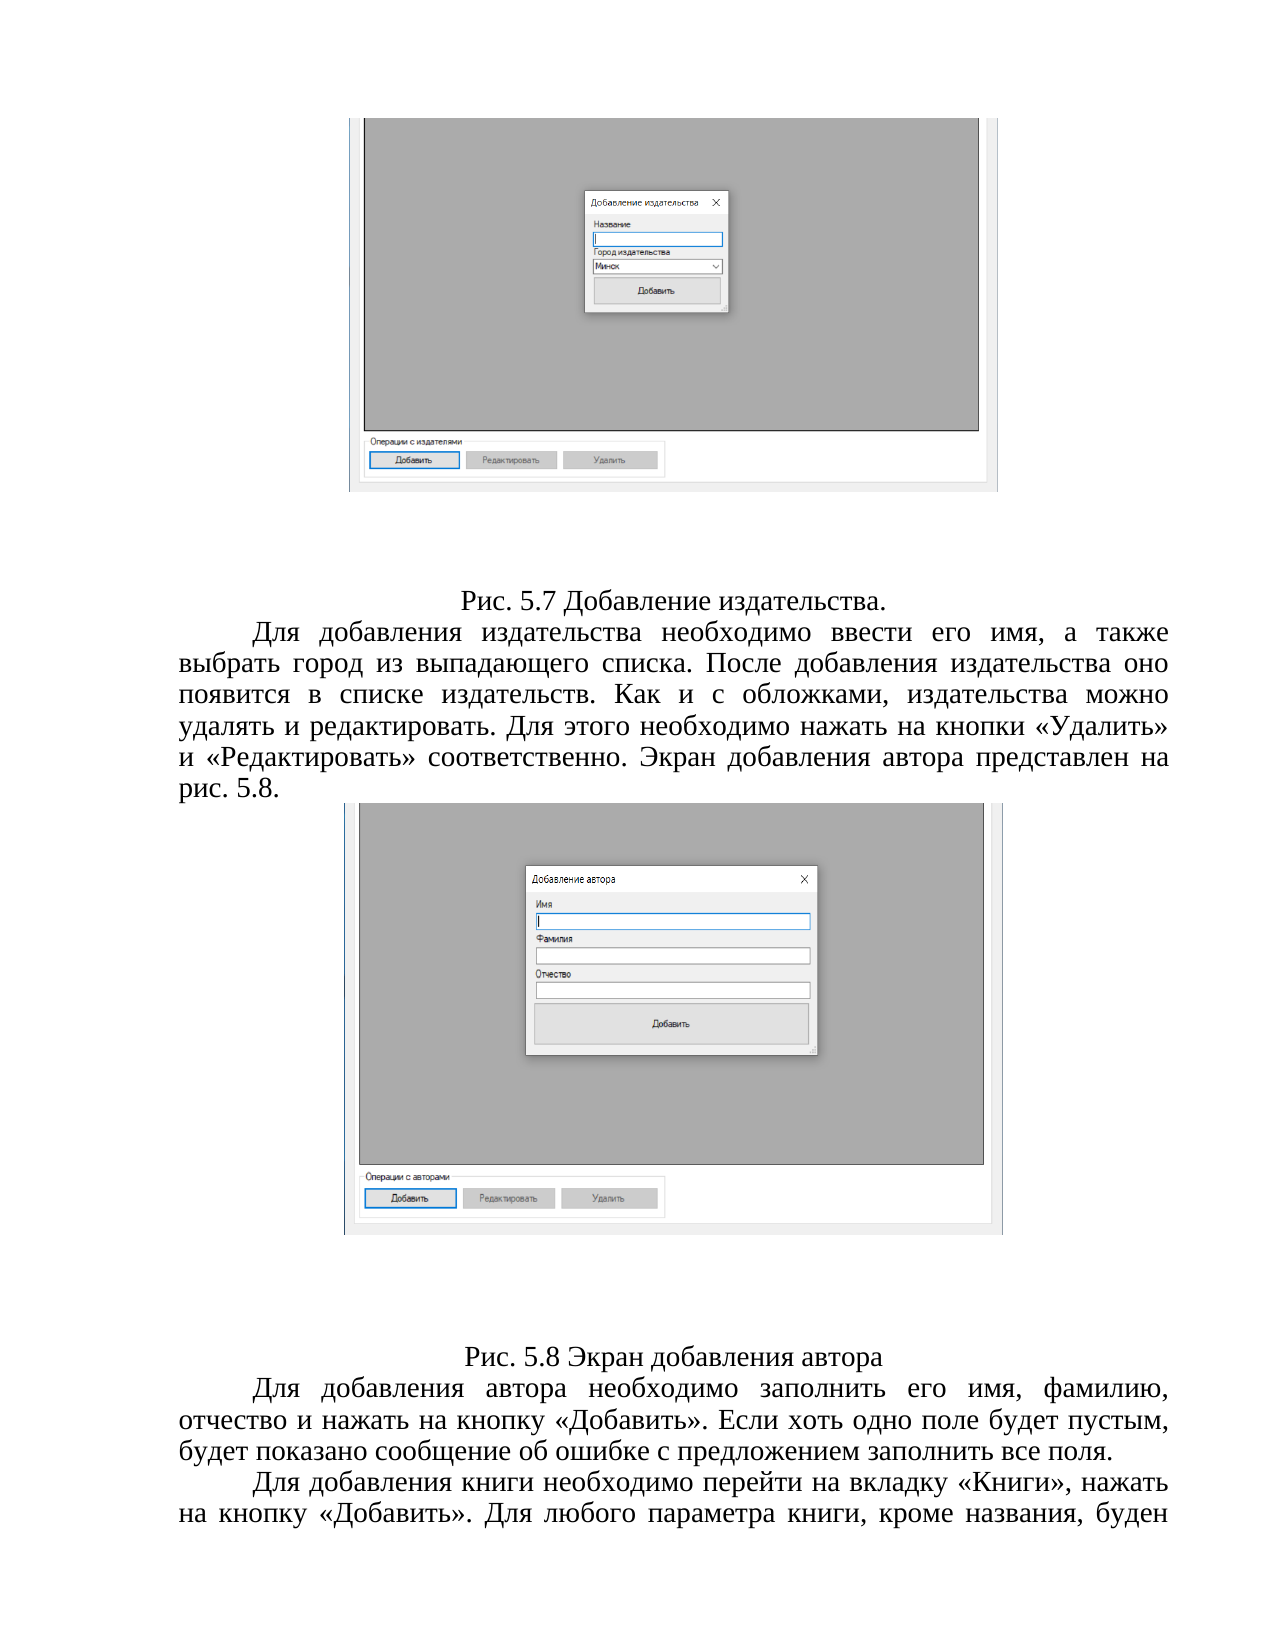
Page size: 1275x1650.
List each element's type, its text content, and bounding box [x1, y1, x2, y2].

text Рис. 5.7 Добавление издательства. [177, 585, 1170, 616]
picture [344, 803, 1003, 1235]
text Рис. 5.8 Экран добавления автора [177, 1342, 1170, 1373]
text Для добавления издательства необходимо ввести его имя, а также выбрать город из выпадающего списка. После добавления издательства оно появится в списке издательств. Как и с обложками, издательства можно удалять и редактировать. Для этого необходимо нажать на кнопки «Удалить» и «Редактировать» соответственно. Экран добавления автора представлен на рис. 5.8. [178, 616, 1170, 804]
text Для добавления автора необходимо заполнить его имя, фамилию, отчество и нажать на кнопку «Добавить». Если хоть одно поле будет пустым, будет показано сообщение об ошибке с предложением заполнить все поля. [177, 1373, 1170, 1467]
picture [349, 118, 998, 492]
